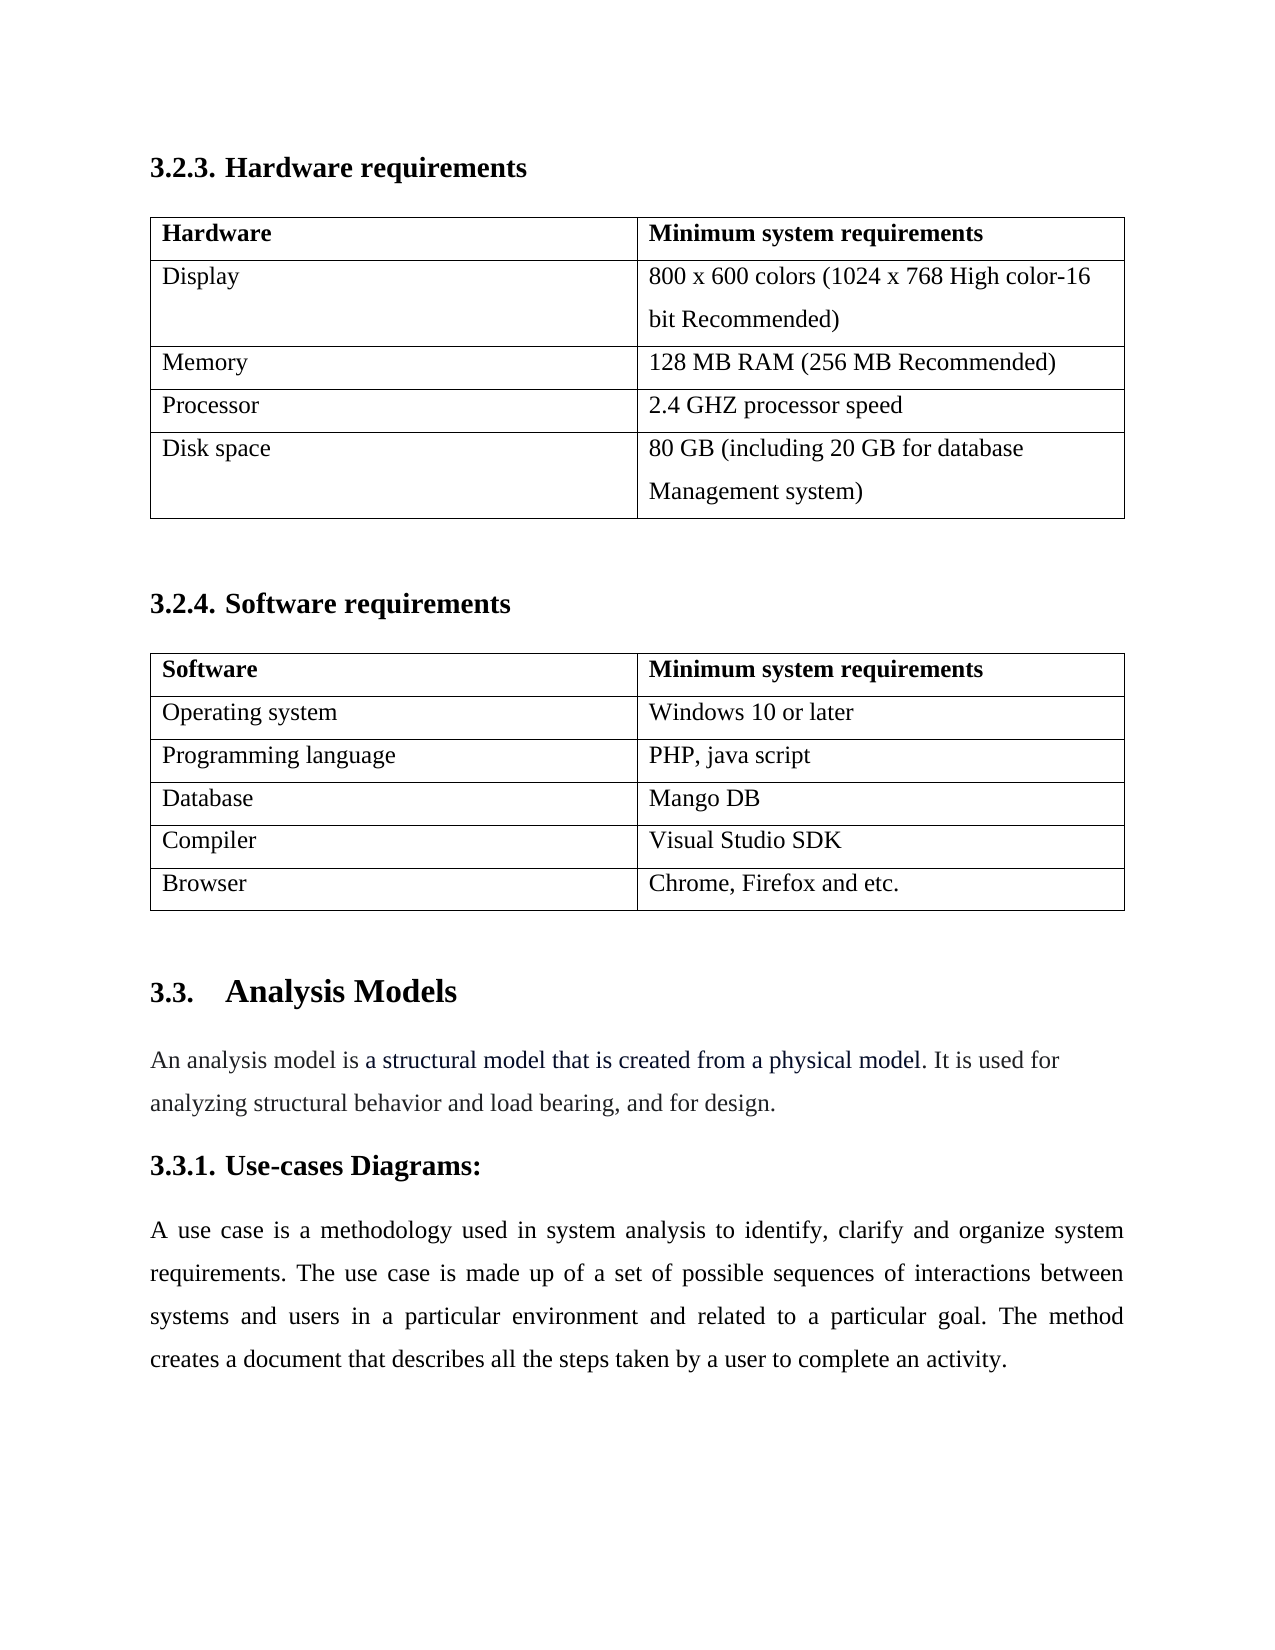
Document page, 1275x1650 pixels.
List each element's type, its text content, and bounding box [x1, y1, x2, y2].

table_cell Visual Studio SDK [638, 826, 1124, 867]
list Use-cases Diagrams: [150, 1148, 1125, 1182]
table_cell Browser [151, 869, 637, 910]
table_cell Operating system [151, 697, 637, 739]
table_cell 80 GB (including 20 GB for database Management system) [638, 433, 1124, 518]
table_header Minimum system requirements [638, 218, 1124, 260]
table_cell Mango DB [638, 783, 1124, 824]
table_cell 2.4 GHZ processor speed [638, 390, 1124, 432]
list Analysis Models [150, 971, 1125, 1009]
table_header Software [151, 654, 637, 696]
table_cell Chrome, Firefox and etc. [638, 869, 1124, 910]
table_cell Compiler [151, 826, 637, 867]
table_cell PHP, java script [638, 740, 1124, 782]
table_cell Programming language [151, 740, 637, 782]
table_cell Database [151, 783, 637, 824]
list Software requirements [150, 586, 1125, 619]
text A use case is a methodology used in system analysis to identify, clarify and organize system requirements. The use case is made up of a set of possible sequences of interactions between systems and users in a particular environment and related to a particular goal. The method creates a document that describes all the steps taken by a user to complete an activity. [150, 1215, 1125, 1373]
list Hardware requirements [150, 150, 1125, 183]
table_header Minimum system requirements [638, 654, 1124, 696]
table_cell 800 x 600 colors (1024 x 768 High color-16 bit Recommended) [638, 261, 1124, 346]
table_cell Memory [151, 347, 637, 389]
table_header Hardware [151, 218, 637, 260]
table_cell Windows 10 or later [638, 697, 1124, 739]
table_cell 128 MB RAM (256 MB Recommended) [638, 347, 1124, 389]
table_cell Processor [151, 390, 637, 432]
table_cell Disk space [151, 433, 637, 518]
table_cell Display [151, 261, 637, 346]
text An analysis model is a structural model that is created from a physical model. It is used for analyzing structural behavior and load bearing, and for design. [150, 1045, 1125, 1117]
